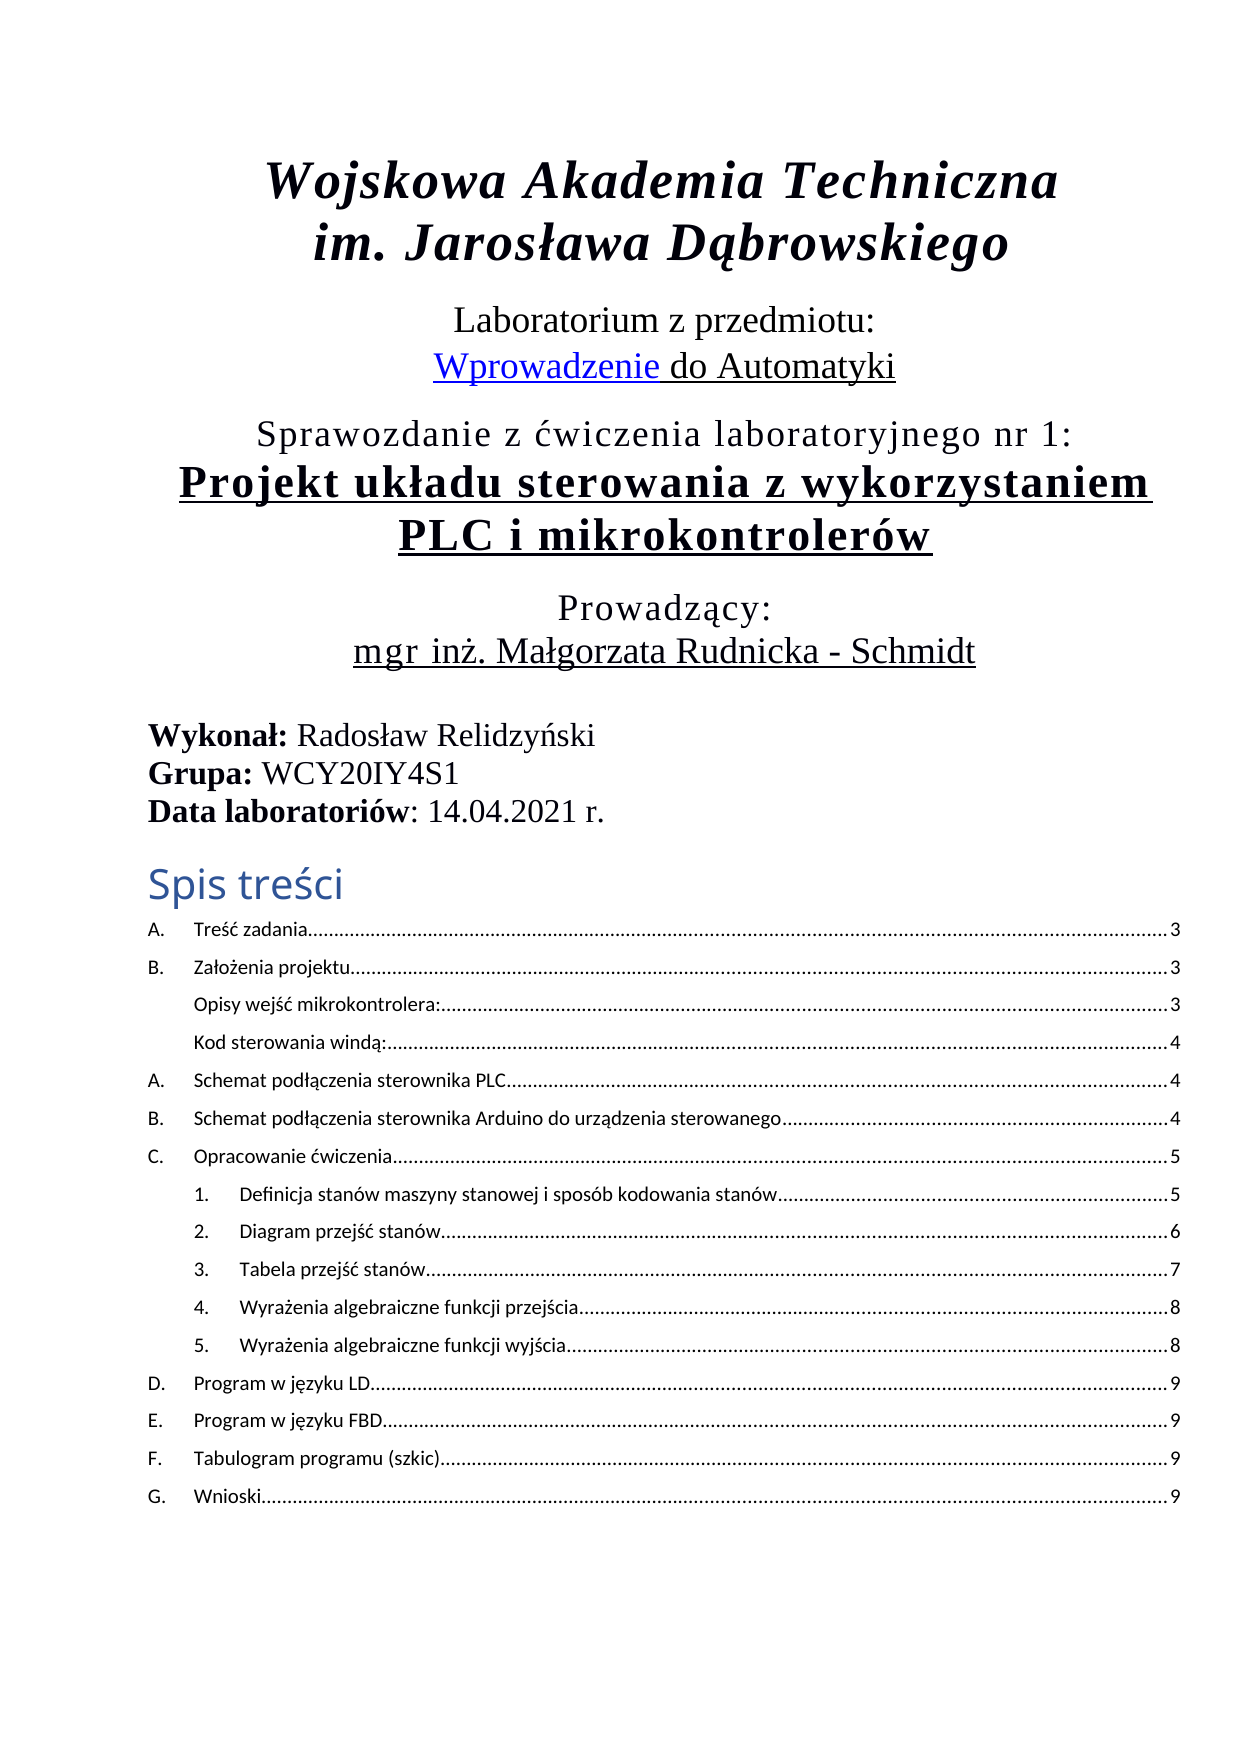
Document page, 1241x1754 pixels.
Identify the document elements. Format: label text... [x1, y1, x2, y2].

text Wprowadzenie do Automatyki [148, 344, 1181, 387]
text Sprawozdanie z ćwiczenia laboratoryjnego nr 1: [148, 412, 1181, 455]
text Projekt układu sterowania z wykorzystaniem PLC i mikrokontrolerów [148, 455, 1181, 560]
text Wykonał: Radosław Relidzyński [148, 715, 1181, 753]
text Laboratorium z przedmiotu: [148, 297, 1181, 340]
text Prowadzący: [148, 585, 1181, 628]
text mgr inż. Małgorzata Rudnicka - Schmidt [148, 628, 1181, 672]
text im. Jarosława Dąbrowskiego [148, 210, 1181, 272]
text Wojskowa Akademia Techniczna [148, 148, 1181, 210]
text Data laboratoriów: 14.04.2021 r. [148, 791, 1181, 830]
text Grupa: WCY20IY4S1 [148, 753, 1181, 791]
